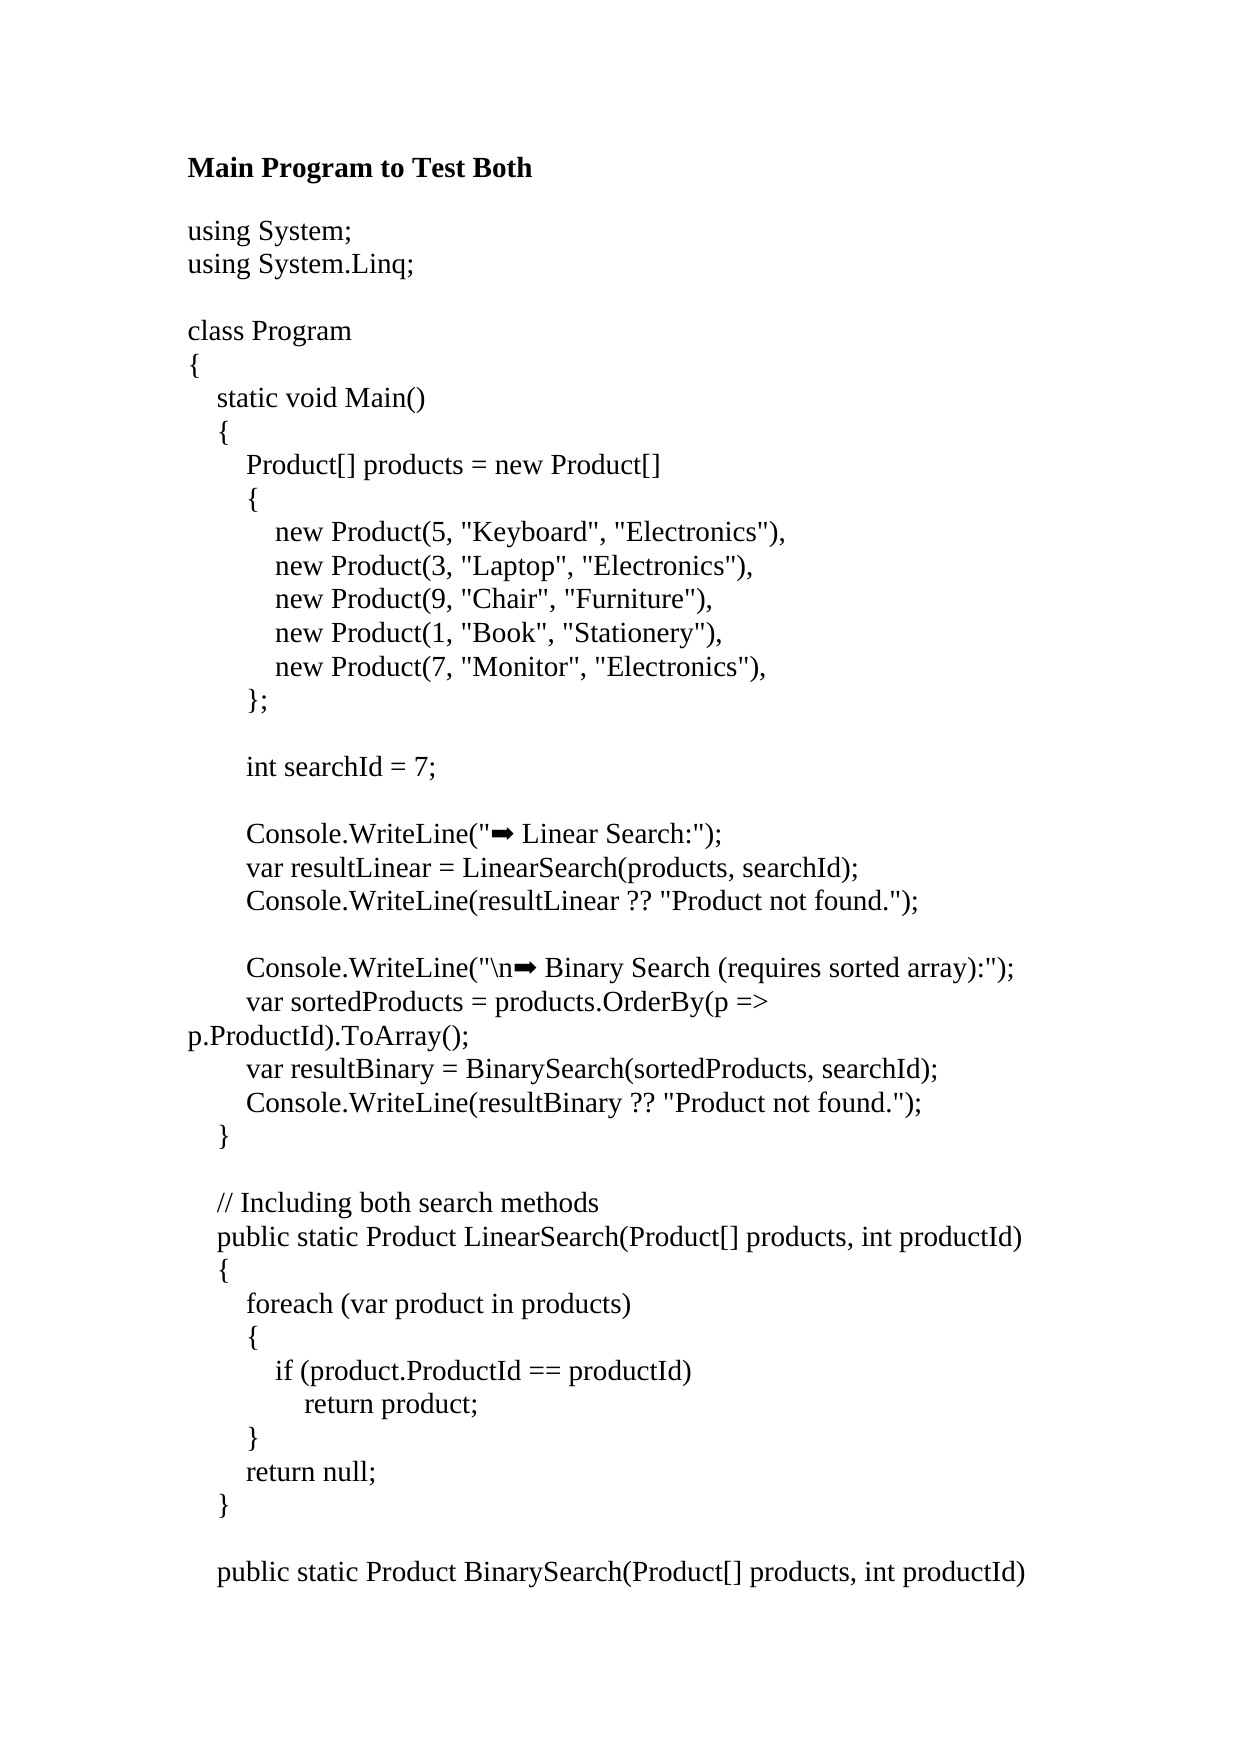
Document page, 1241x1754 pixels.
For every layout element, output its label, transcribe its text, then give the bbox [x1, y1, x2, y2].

text new Product(9, "Chair", "Furniture"), [187, 582, 1053, 615]
text class Program [187, 313, 1053, 347]
text } [187, 1118, 1053, 1152]
text return null; [187, 1454, 1053, 1487]
text if (product.ProductId == productId) [187, 1353, 1053, 1387]
text Console.WriteLine(resultLinear ?? "Product not found."); [187, 883, 1053, 917]
text Product[] products = new Product[] [187, 447, 1053, 481]
text public static Product LinearSearch(Product[] products, int productId) [187, 1219, 1053, 1252]
text { [187, 414, 1053, 447]
text var sortedProducts = products.OrderBy(p => p.ProductId).ToArray(); [187, 984, 1053, 1051]
text { [187, 1319, 1053, 1353]
text var resultLinear = LinearSearch(products, searchId); [187, 850, 1053, 883]
text foreach (var product in products) [187, 1286, 1053, 1319]
text }; [187, 682, 1053, 716]
text using System; [187, 213, 1053, 246]
text } [187, 1420, 1053, 1454]
text return product; [187, 1387, 1053, 1420]
text public static Product BinarySearch(Product[] products, int productId) [187, 1554, 1053, 1588]
text { [187, 347, 1053, 380]
text var resultBinary = BinarySearch(sortedProducts, searchId); [187, 1051, 1053, 1085]
text new Product(1, "Book", "Stationery"), [187, 615, 1053, 649]
text new Product(7, "Monitor", "Electronics"), [187, 649, 1053, 682]
subtitle Main Program to Test Both [187, 150, 1053, 183]
text Console.WriteLine("➡️ Linear Search:"); [187, 816, 1053, 850]
text { [187, 1252, 1053, 1286]
text using System.Linq; [187, 246, 1053, 280]
text { [187, 481, 1053, 514]
text // Including both search methods [187, 1185, 1053, 1219]
text new Product(3, "Laptop", "Electronics"), [187, 548, 1053, 582]
text } [187, 1487, 1053, 1521]
text Console.WriteLine("\n➡️ Binary Search (requires sorted array):"); [187, 951, 1053, 984]
text int searchId = 7; [187, 749, 1053, 783]
text new Product(5, "Keyboard", "Electronics"), [187, 514, 1053, 548]
text static void Main() [187, 380, 1053, 414]
text Console.WriteLine(resultBinary ?? "Product not found."); [187, 1085, 1053, 1118]
